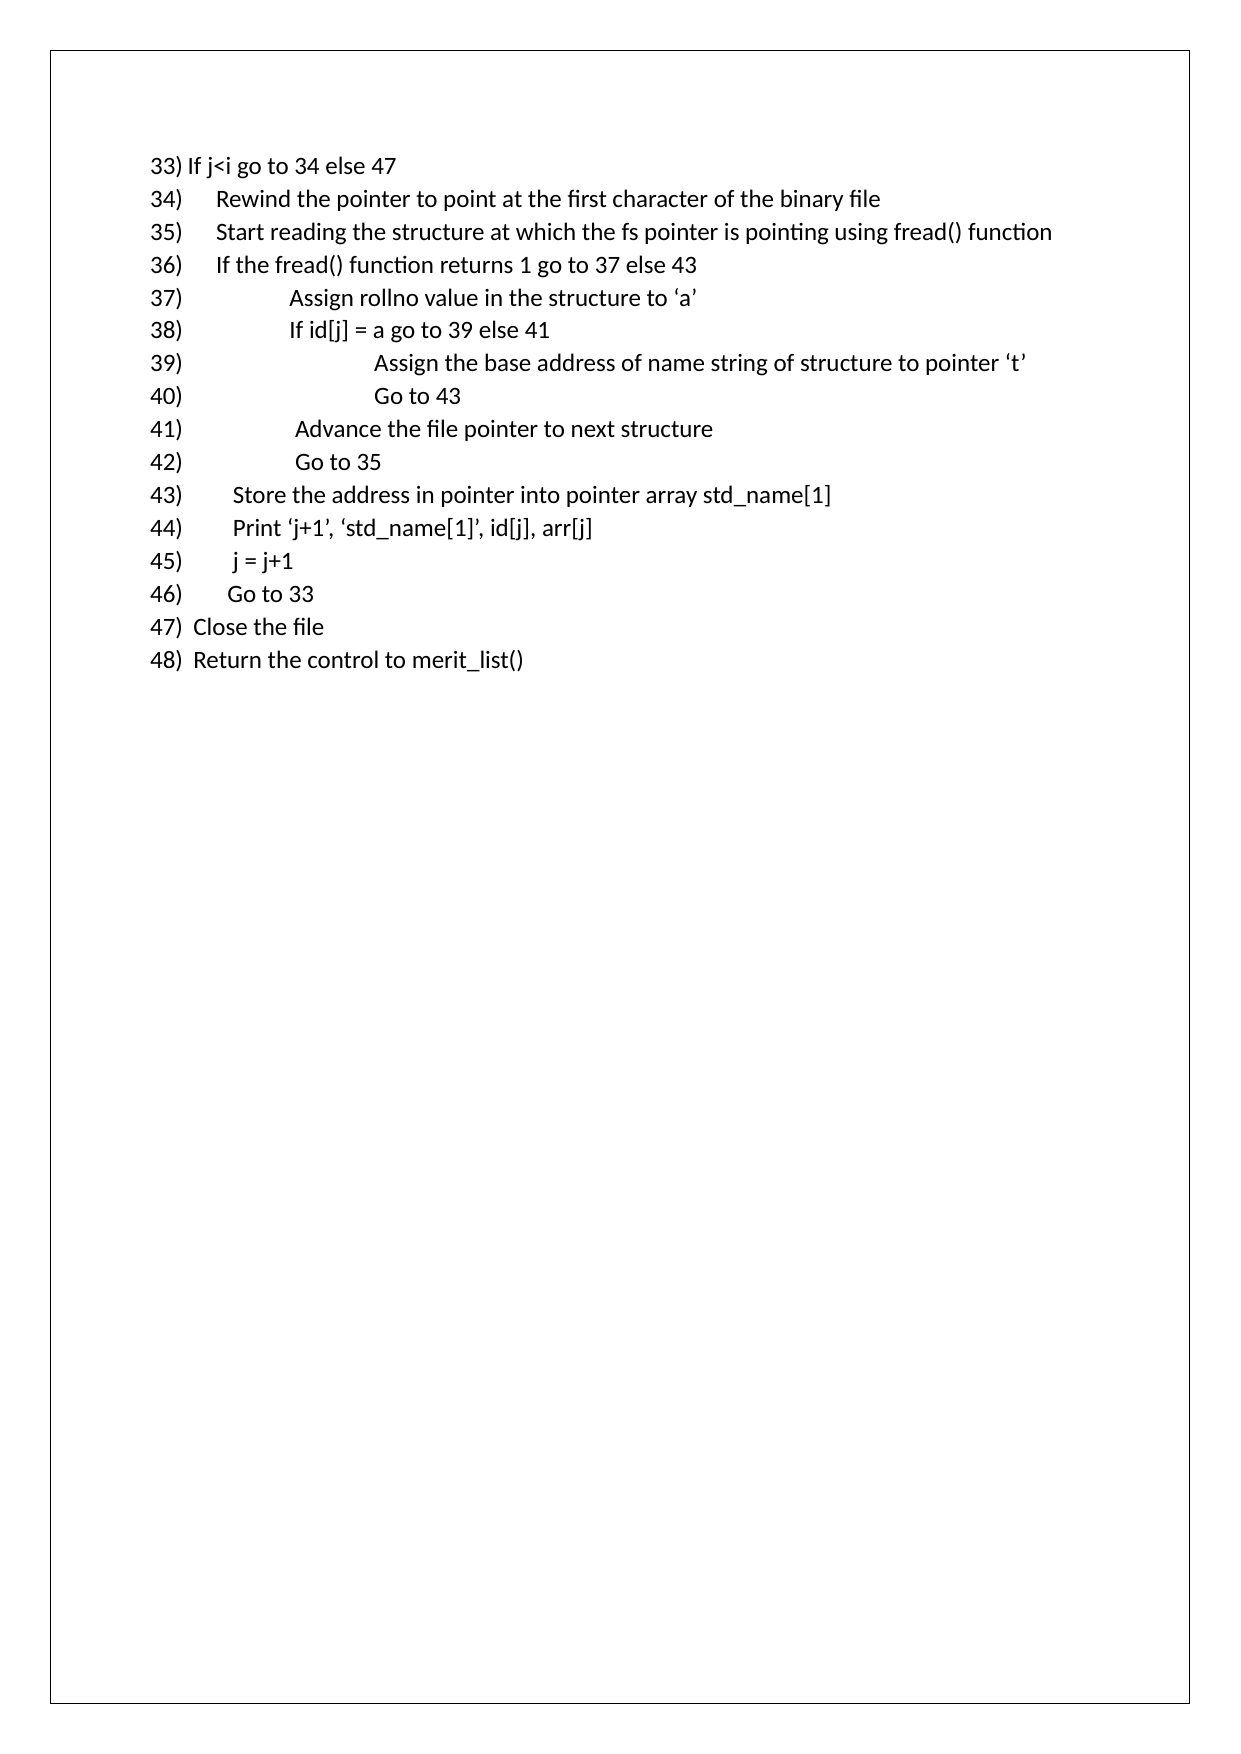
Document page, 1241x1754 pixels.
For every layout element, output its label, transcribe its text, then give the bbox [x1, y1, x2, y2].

list Go to 33 [150, 578, 1090, 608]
list Store the address in pointer into pointer array std_name[1] [150, 479, 1090, 510]
list Return the control to merit_list() [150, 644, 1090, 674]
list If j<i go to 34 else 47 [150, 150, 1090, 181]
list Assign rollno value in the structure to ‘a’ [150, 282, 1090, 312]
list Close the file [150, 611, 1090, 641]
list Go to 43 [150, 380, 1090, 411]
list j = j+1 [150, 545, 1090, 576]
list Rewind the pointer to point at the first character of the binary file [150, 183, 1090, 213]
list Go to 35 [150, 446, 1090, 477]
list If id[j] = a go to 39 else 41 [150, 314, 1090, 345]
list Start reading the structure at which the fs pointer is pointing using fread() function [150, 216, 1090, 246]
list Assign the base address of name string of structure to pointer ‘t’ [150, 347, 1090, 378]
list If the fread() function returns 1 go to 37 else 43 [150, 249, 1090, 279]
list Advance the file pointer to next structure [150, 413, 1090, 444]
list Print ‘j+1’, ‘std_name[1]’, id[j], arr[j] [150, 512, 1090, 543]
